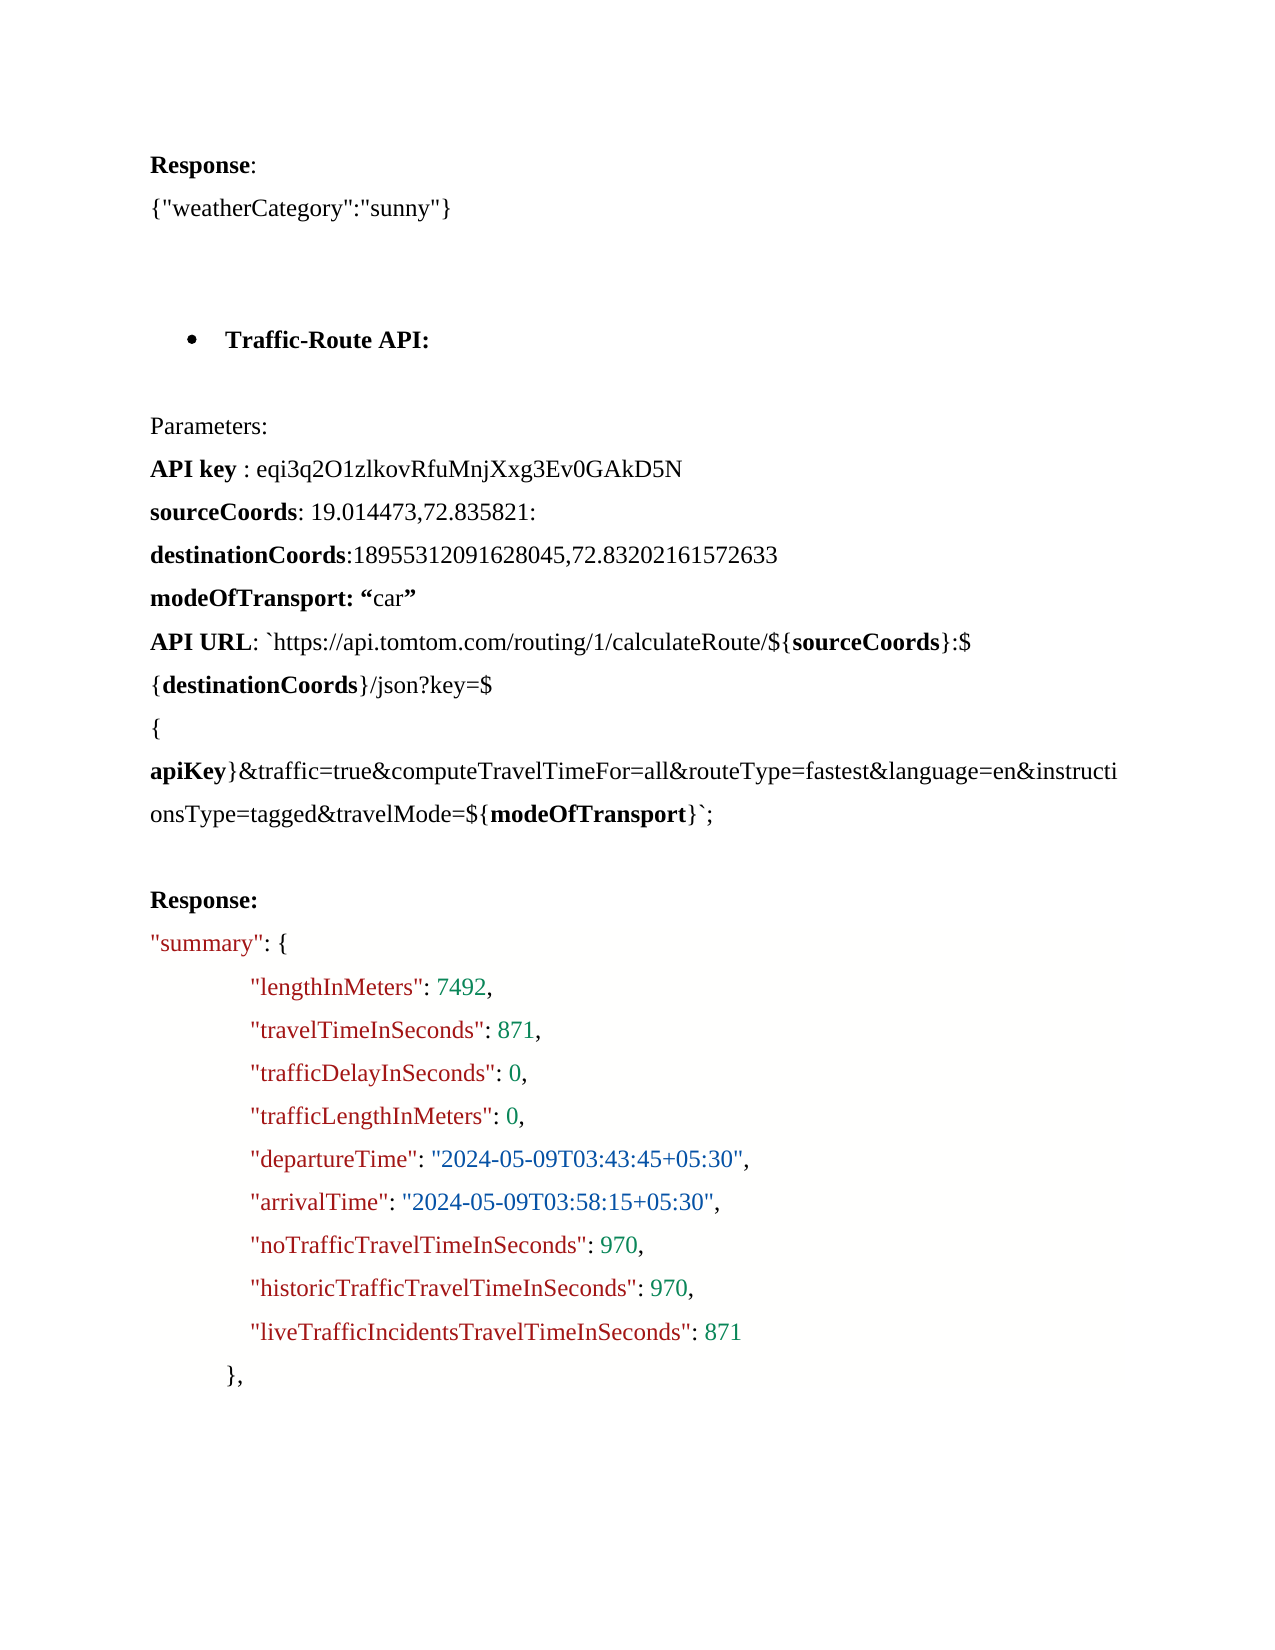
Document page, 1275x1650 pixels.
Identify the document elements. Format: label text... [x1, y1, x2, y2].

text "lengthInMeters": 7492, [150, 972, 1125, 1000]
text sourceCoords: 19.014473,72.835821: [150, 497, 1125, 526]
text destinationCoords:18955312091628045,72.83202161572633 [150, 540, 1125, 569]
text "arrivalTime": "2024-05-09T03:58:15+05:30", [150, 1187, 1125, 1216]
list Traffic-Route API: [187, 325, 1125, 353]
text "trafficLengthInMeters": 0, [150, 1101, 1125, 1130]
text "summary": { [150, 928, 1125, 957]
text "trafficDelayInSeconds": 0, [150, 1058, 1125, 1087]
text "historicTrafficTravelTimeInSeconds": 970, [150, 1273, 1125, 1302]
text Response: [150, 885, 1125, 914]
text "travelTimeInSeconds": 871, [150, 1015, 1125, 1043]
text }, [150, 1360, 1125, 1388]
text "liveTrafficIncidentsTravelTimeInSeconds": 871 [150, 1317, 1125, 1345]
text Parameters: [150, 411, 1125, 440]
text modeOfTransport: “car” [150, 583, 1125, 612]
text "departureTime": "2024-05-09T03:43:45+05:30", [150, 1144, 1125, 1173]
text "noTrafficTravelTimeInSeconds": 970, [150, 1230, 1125, 1259]
text API key : eqi3q2O1zlkovRfuMnjXxg3Ev0GAkD5N [150, 454, 1125, 483]
text API URL: `https://api.tomtom.com/routing/1/calculateRoute/${sourceCoords}:${destinationCoords}/json?key=${apiKey}&traffic=true&computeTravelTimeFor=all&routeType=fastest&language=en&instructionsType=tagged&travelMode=${modeOfTransport}`; [150, 627, 1125, 828]
text Response: {"weatherCategory":"sunny"} [150, 150, 1125, 222]
